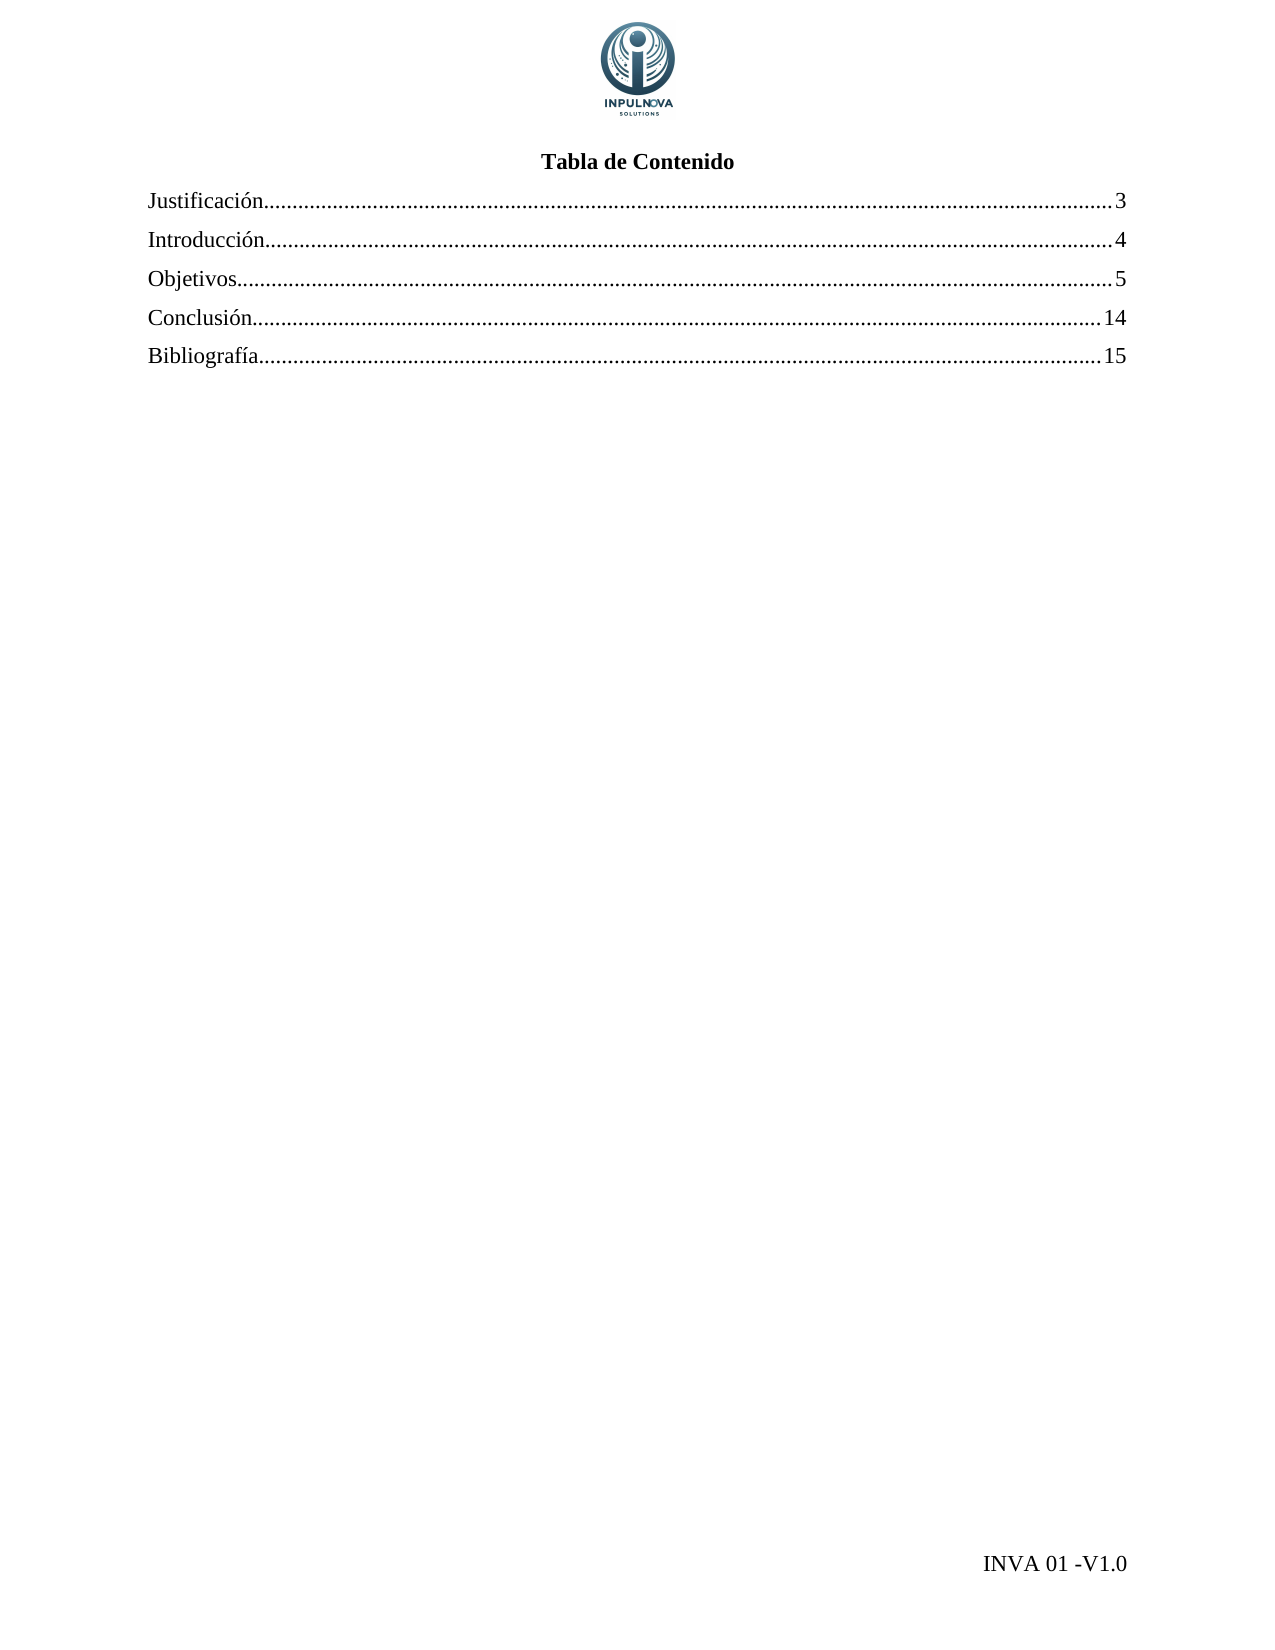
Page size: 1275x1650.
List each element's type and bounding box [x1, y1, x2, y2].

picture [599, 20, 676, 120]
